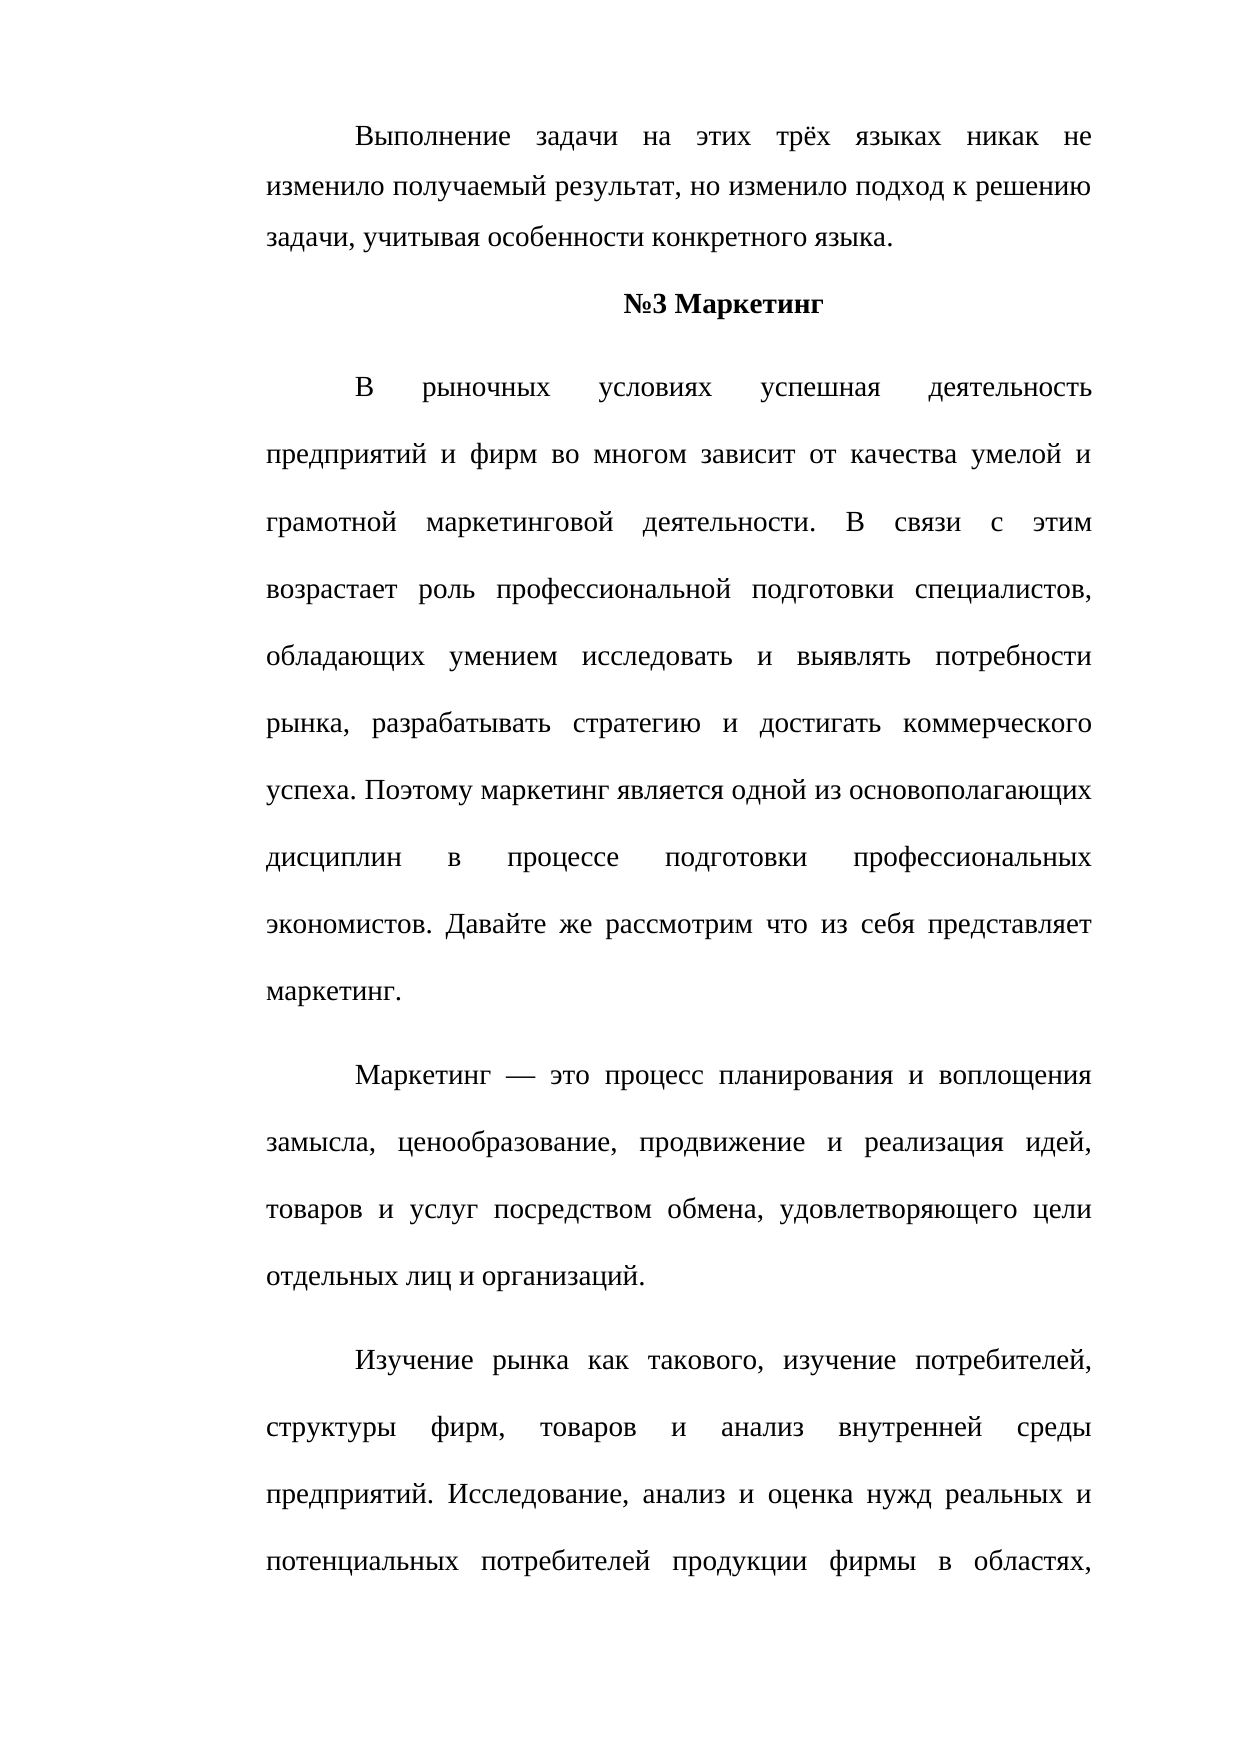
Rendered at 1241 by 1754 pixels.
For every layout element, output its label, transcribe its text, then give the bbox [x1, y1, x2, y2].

text №3 Маркетинг [266, 286, 1093, 319]
text Маркетинг — это процесс планирования и воплощения замысла, ценообразование, продвижение и реализация идей, товаров и услуг посредством обмена, удовлетворяющего цели отдельных лиц и организаций. [266, 1057, 1093, 1292]
text Выполнение задачи на этих трёх языках никак не изменило получаемый результат, но изменило подход к решению задачи, учитывая особенности конкретного языка. [266, 118, 1093, 252]
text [266, 1342, 1093, 1577]
text В рыночных условиях успешная деятельность предприятий и фирм во многом зависит от качества умелой и грамотной маркетинговой деятельности. В связи с этим возрастает роль профессиональной подготовки специалистов, обладающих умением исследовать и выявлять потребности рынка, разрабатывать стратегию и достигать коммерческого успеха. Поэтому маркетинг является одной из основополагающих дисциплин в процессе подготовки профессиональных экономистов. Давайте же рассмотрим что из себя представляет маркетинг. [266, 369, 1093, 1007]
